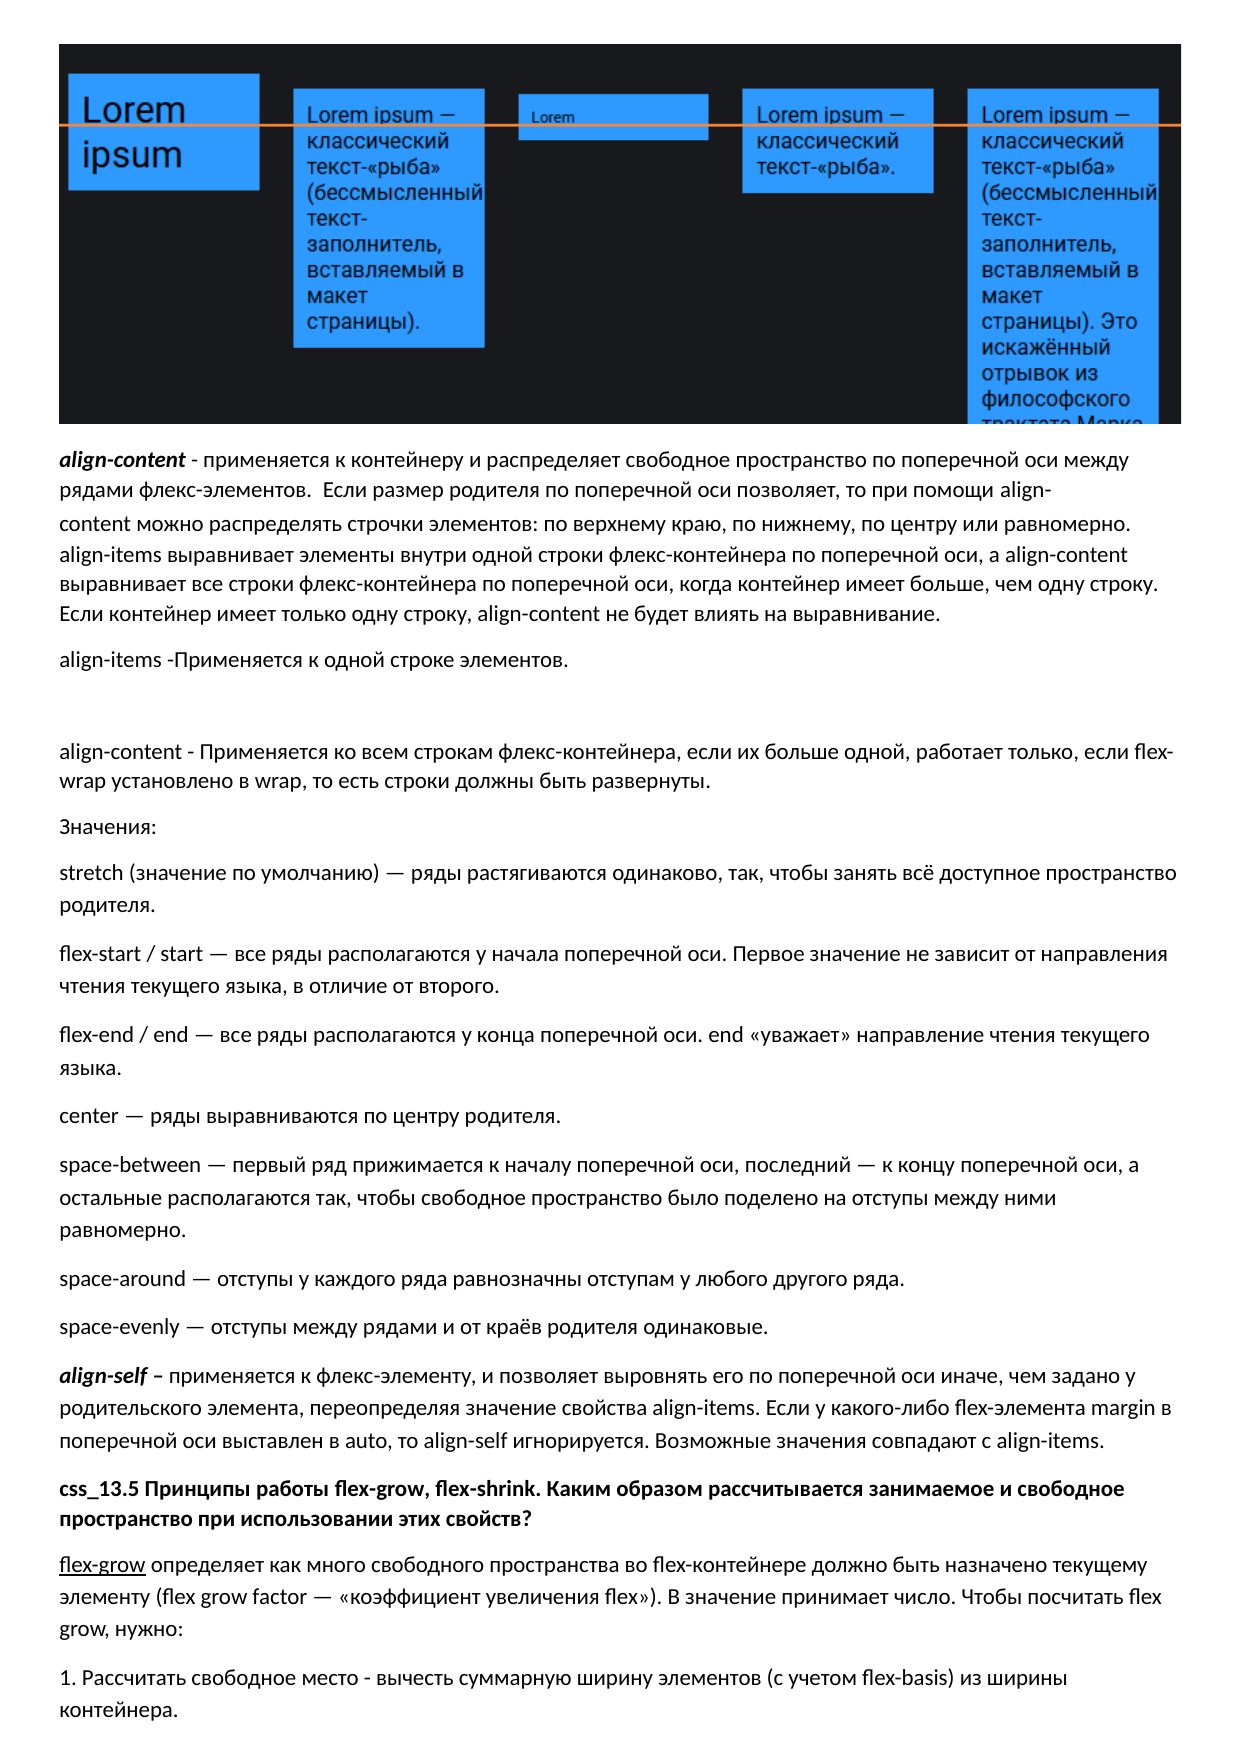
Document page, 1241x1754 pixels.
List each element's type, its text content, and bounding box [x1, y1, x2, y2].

text 1. Рассчитать свободное место - вычесть суммарную ширину элементов (с учетом flex-basis) из ширины контейнера. [59, 1663, 1181, 1723]
text flex-end / end — все ряды располагаются у конца поперечной оси. end «уважает» направление чтения текущего языка. [59, 1021, 1181, 1081]
text flex-start / start — все ряды располагаются у начала поперечной оси. Первое значение не зависит от направления чтения текущего языка, в отличие от второго. [59, 939, 1181, 1000]
text align-items -Применяется к одной строке элементов. [59, 645, 1181, 673]
text center — ряды выравниваются по центру родителя. [59, 1102, 1181, 1129]
picture [59, 44, 1182, 424]
text space-around — отступы у каждого ряда равнозначны отступам у любого другого ряда. [59, 1264, 1181, 1292]
text align-content - Применяется ко всем строкам флекс-контейнера, если их больше одной, работает только, если flex-wrap установлено в wrap, то есть строки должны быть развернуты. [59, 737, 1181, 794]
text space-evenly — отступы между рядами и от краёв родителя одинаковые. [59, 1312, 1181, 1341]
text css_13.5 Принципы работы flex-grow, flex-shrink. Каким образом рассчитывается занимаемое и свободное пространство при использовании этих свойств? [59, 1474, 1181, 1532]
text stretch (значение по умолчанию) — ряды растягиваются одинаково, так, чтобы занять всё доступное пространство родителя. [59, 858, 1181, 919]
text space-between — первый ряд прижимается к началу поперечной оси, последний — к концу поперечной оси, а остальные располагаются так, чтобы свободное пространство было поделено на отступы между ними равномерно. [59, 1150, 1181, 1243]
text Значения: [59, 812, 1181, 840]
